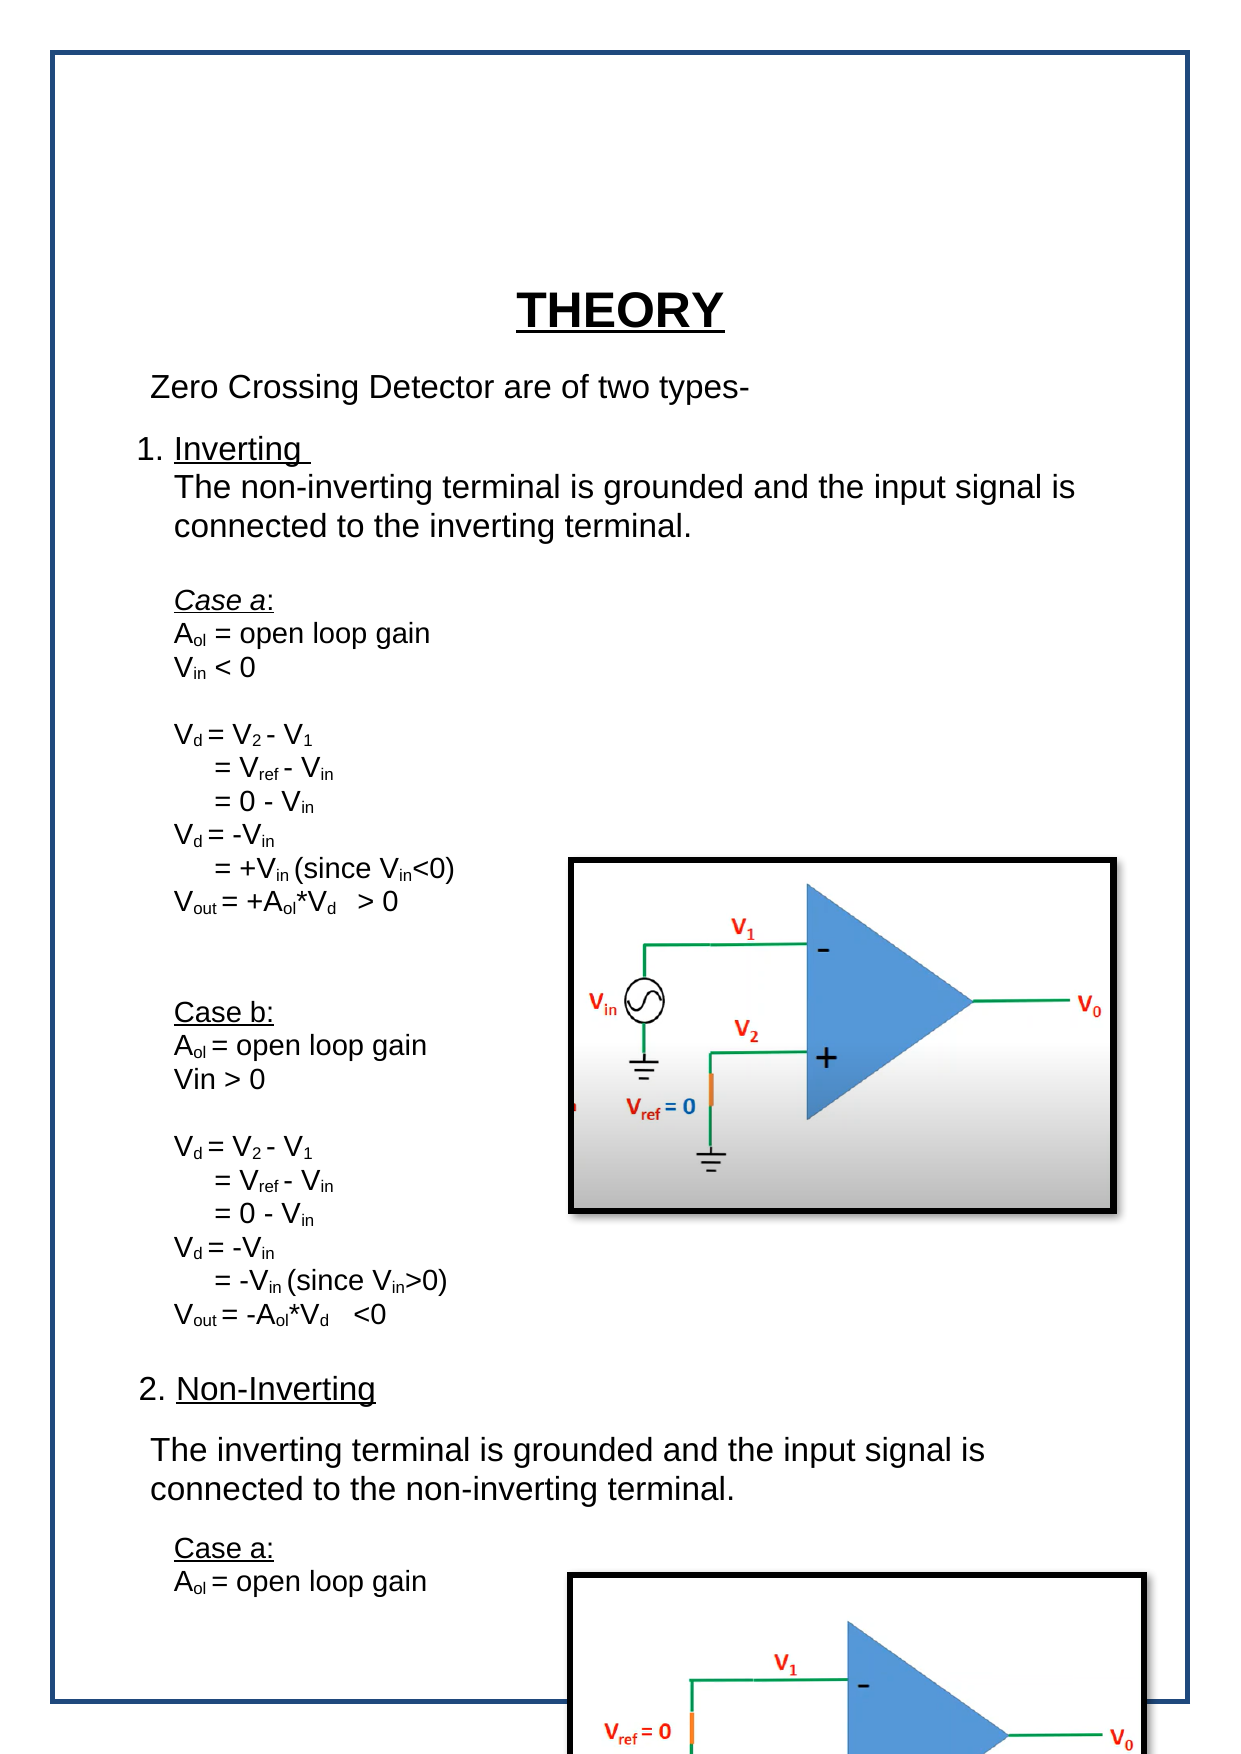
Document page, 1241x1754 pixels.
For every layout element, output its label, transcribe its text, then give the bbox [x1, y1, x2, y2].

list Vin < 0 [174, 649, 1090, 683]
list Vd = -Vin [174, 1229, 1090, 1263]
list = 0 - Vin [174, 784, 1090, 817]
list Non-Inverting [138, 1369, 1090, 1407]
list Inverting [136, 429, 1090, 467]
list Aol = open loop gain [174, 1564, 1090, 1598]
list = Vref - Vin [174, 750, 1090, 784]
list Vd = V2 - V1 [174, 717, 1090, 750]
list Vd = -Vin [174, 817, 1090, 851]
list = 0 - Vin [174, 1196, 1090, 1229]
list Case b: [174, 995, 567, 1028]
text The inverting terminal is grounded and the input signal is connected to the non-inverting terminal. [150, 1431, 1090, 1507]
picture [574, 863, 1110, 1208]
list Case a: [174, 1531, 1090, 1564]
list Case a: [174, 582, 1090, 616]
list Vout = -Aol*Vd <0 [174, 1297, 1090, 1330]
list = Vref - Vin [174, 1162, 567, 1196]
list Vout = +Aol*Vd > 0 [174, 884, 567, 918]
text Zero Crossing Detector are of two types- [150, 367, 1090, 405]
list Aol = open loop gain [174, 616, 1090, 649]
text THEORY [150, 280, 1090, 337]
list = -Vin (since Vin>0) [174, 1263, 1090, 1297]
list Aol = open loop gain [174, 1028, 567, 1062]
list The non-inverting terminal is grounded and the input signal is connected to the inverting terminal. [174, 467, 1090, 544]
picture [573, 1578, 1141, 1754]
list Vd = V2 - V1 [174, 1129, 567, 1162]
list = +Vin (since Vin<0) [174, 851, 1090, 884]
list Vin > 0 [174, 1062, 567, 1095]
